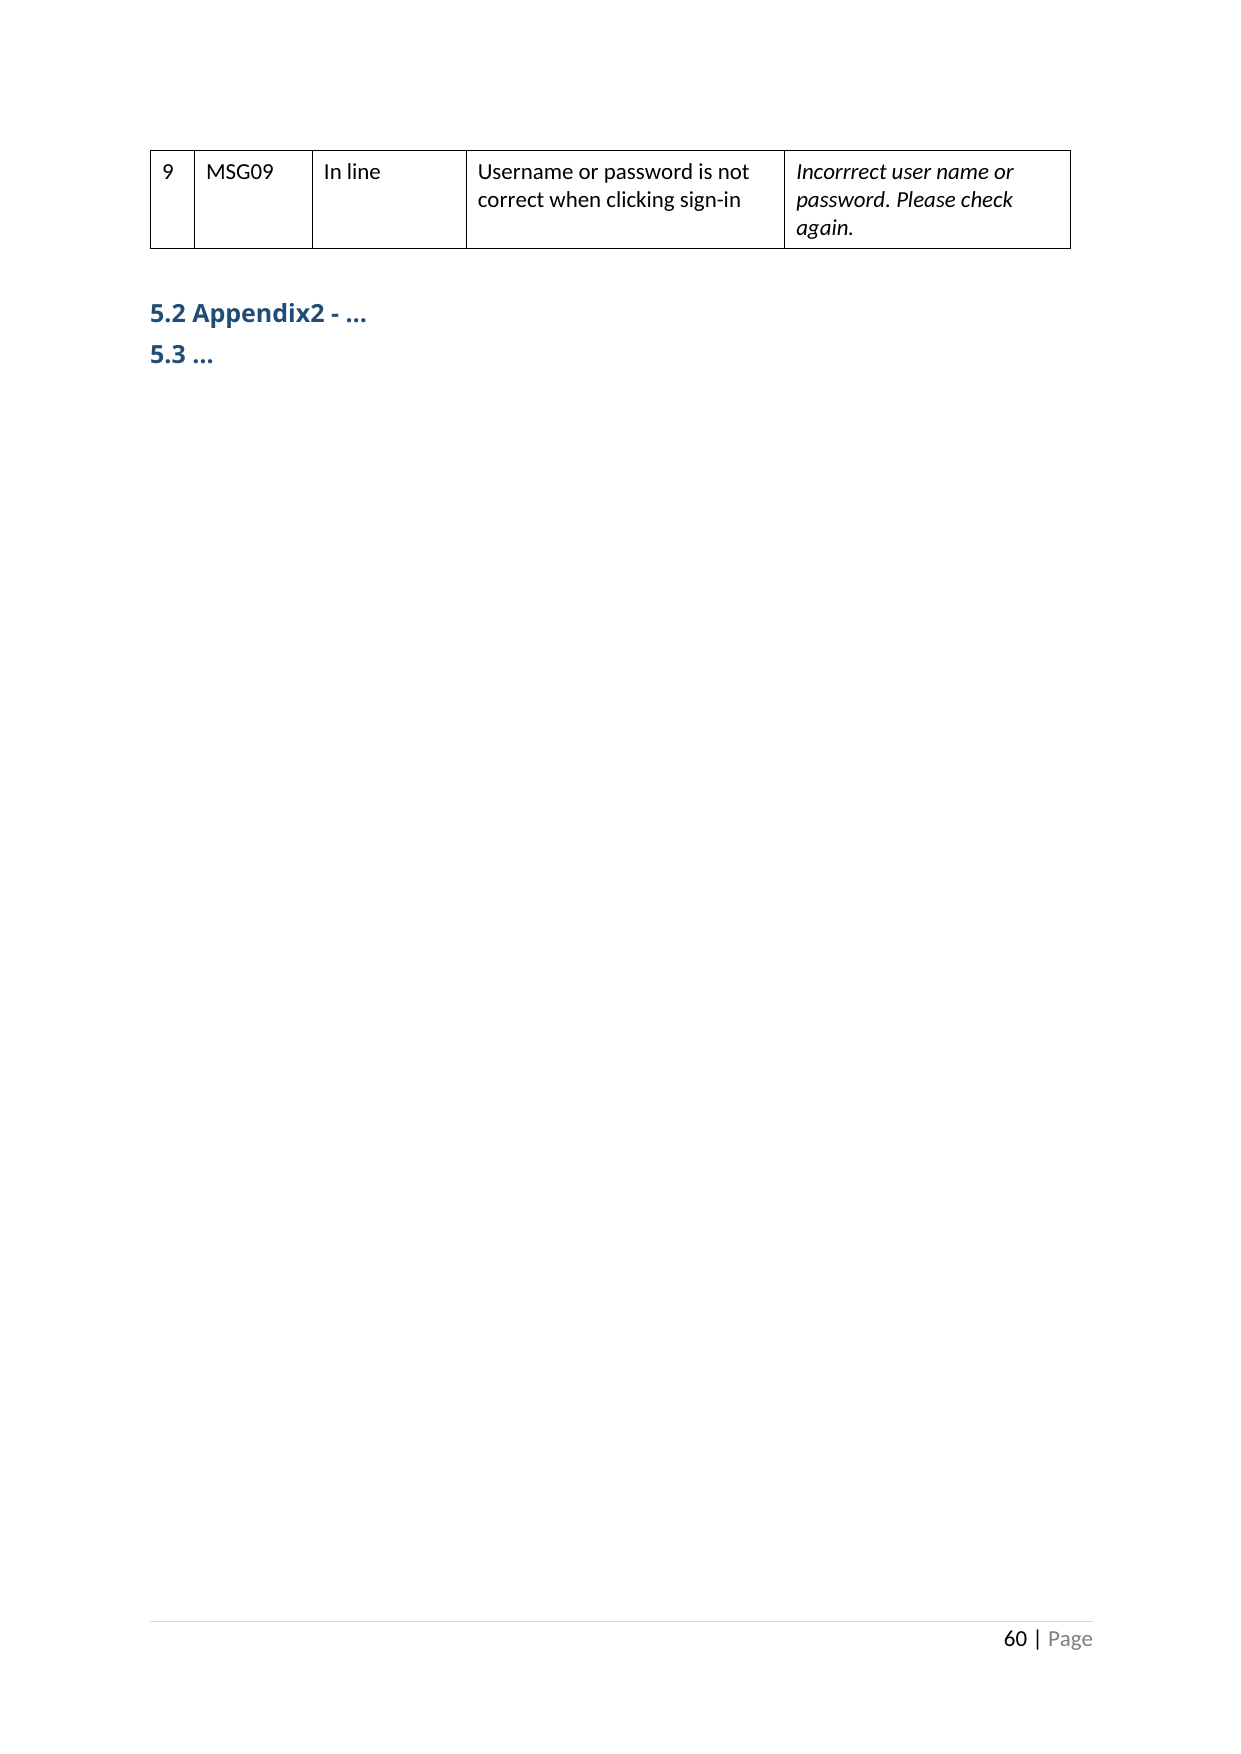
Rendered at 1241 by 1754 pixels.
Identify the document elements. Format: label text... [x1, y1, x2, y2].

table_cell 9 [151, 151, 194, 248]
table_cell MSG09 [195, 151, 312, 248]
table_cell In line [313, 151, 466, 248]
subtitle 5.2 Appendix2 - … [150, 296, 1093, 329]
table_cell Incorrrect user name or password. Please check again. [785, 151, 1070, 248]
table_cell Username or password is not correct when clicking sign-in [467, 151, 784, 248]
subtitle 5.3 … [150, 336, 1093, 371]
